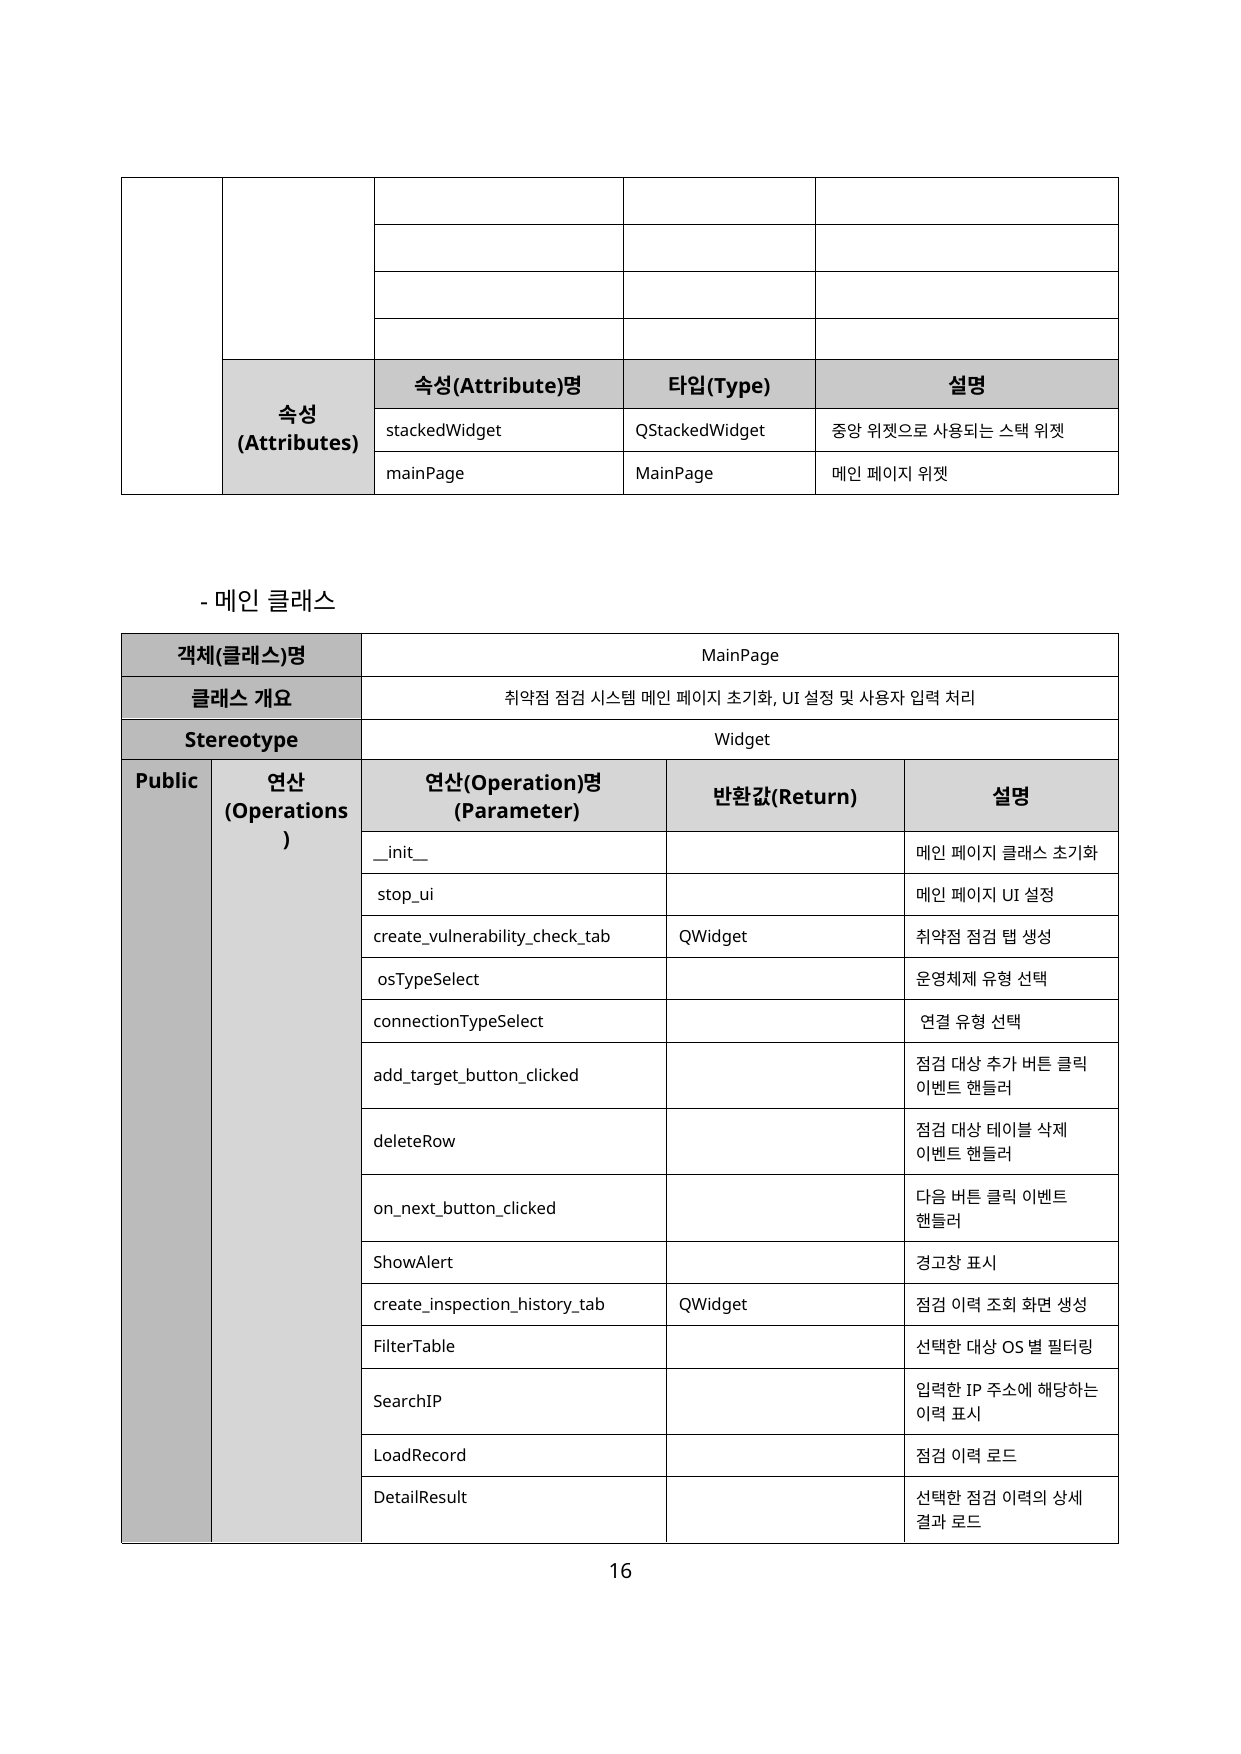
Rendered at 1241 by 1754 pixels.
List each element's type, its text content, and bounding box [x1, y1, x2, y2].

table_cell [816, 319, 1118, 359]
list - 메인 클래스 [150, 582, 1090, 618]
table_cell Widget [362, 720, 1118, 759]
table_cell 점검 대상 추가 버튼 클릭 이벤트 핸들러 [905, 1043, 1118, 1108]
table_cell 속성 (Attributes) [223, 360, 374, 494]
table_cell [667, 1242, 904, 1283]
table_cell [816, 178, 1118, 224]
table_cell [624, 272, 815, 318]
table_cell osTypeSelect [362, 958, 666, 999]
table_cell 점검 대상 테이블 삭제 이벤트 핸들러 [905, 1109, 1118, 1174]
table_cell MainPage [624, 452, 815, 494]
table_cell Public [122, 760, 211, 1542]
table_cell [375, 225, 623, 271]
table_cell [624, 319, 815, 359]
table_cell mainPage [375, 452, 623, 494]
table_cell add_target_button_clicked [362, 1043, 666, 1108]
table_cell [667, 1175, 904, 1241]
table_cell [375, 178, 623, 224]
table_cell 운영체제 유형 선택 [905, 958, 1118, 999]
table_cell create_inspection_history_tab [362, 1284, 666, 1325]
table_cell QWidget [667, 1284, 904, 1325]
table_cell 취약점 점검 시스템 메인 페이지 초기화, UI 설정 및 사용자 입력 처리 [362, 677, 1118, 718]
table_cell 입력한 IP 주소에 해당하는 이력 표시 [905, 1369, 1118, 1434]
table_cell 메인 페이지 위젯 [816, 452, 1118, 494]
table_cell 메인 페이지 UI 설정 [905, 874, 1118, 915]
table_cell 연산(Operation)명 (Parameter) [362, 760, 666, 831]
table_cell on_next_button_clicked [362, 1175, 666, 1241]
table_cell [667, 1000, 904, 1042]
table_cell create_vulnerability_check_tab [362, 916, 666, 957]
table_cell __init__ [362, 832, 666, 873]
table_cell ShowAlert [362, 1242, 666, 1283]
table_cell 다음 버튼 클릭 이벤트 핸들러 [905, 1175, 1118, 1241]
table_cell [624, 225, 815, 271]
table_cell [667, 1326, 904, 1367]
table_cell [667, 1435, 904, 1476]
table_cell deleteRow [362, 1109, 666, 1174]
table_cell DetailResult [362, 1477, 666, 1542]
table_cell 클래스 개요 [122, 677, 361, 718]
table_cell [667, 1477, 904, 1542]
table_cell Stereotype [122, 720, 361, 759]
table_cell 연결 유형 선택 [905, 1000, 1118, 1042]
table_cell stop_ui [362, 874, 666, 915]
table_cell 선택한 대상 OS별 필터링 [905, 1326, 1118, 1367]
table_cell [375, 319, 623, 359]
table_cell 점검 이력 로드 [905, 1435, 1118, 1476]
table_cell [667, 1109, 904, 1174]
table_cell 연산 (Operations) [212, 760, 361, 1542]
table_cell [816, 272, 1118, 318]
table_header MainPage [362, 634, 1118, 676]
table_cell LoadRecord [362, 1435, 666, 1476]
table_cell 취약점 점검 탭 생성 [905, 916, 1118, 957]
table_cell 속성(Attribute)명 [375, 360, 623, 408]
table_header 객체(클래스)명 [122, 634, 361, 676]
table_cell 반환값(Return) [667, 760, 904, 831]
table_cell connectionTypeSelect [362, 1000, 666, 1042]
table_cell 설명 [905, 760, 1118, 831]
table_cell 중앙 위젯으로 사용되는 스택 위젯 [816, 409, 1118, 451]
table_cell 설명 [816, 360, 1118, 408]
table_cell 선택한 점검 이력의 상세 결과 로드 [905, 1477, 1118, 1542]
table_cell 메인 페이지 클래스 초기화 [905, 832, 1118, 873]
table_cell QStackedWidget [624, 409, 815, 451]
table_cell 타입(Type) [624, 360, 815, 408]
table_cell [667, 1043, 904, 1108]
table_cell [624, 178, 815, 224]
table_cell 경고창 표시 [905, 1242, 1118, 1283]
table_cell stackedWidget [375, 409, 623, 451]
table_cell FilterTable [362, 1326, 666, 1367]
table_cell [375, 272, 623, 318]
table_cell SearchIP [362, 1369, 666, 1434]
table_cell [667, 874, 904, 915]
table_cell 점검 이력 조회 화면 생성 [905, 1284, 1118, 1325]
table_cell [667, 1369, 904, 1434]
table_cell [667, 958, 904, 999]
table_cell QWidget [667, 916, 904, 957]
table_cell [816, 225, 1118, 271]
table_cell [667, 832, 904, 873]
